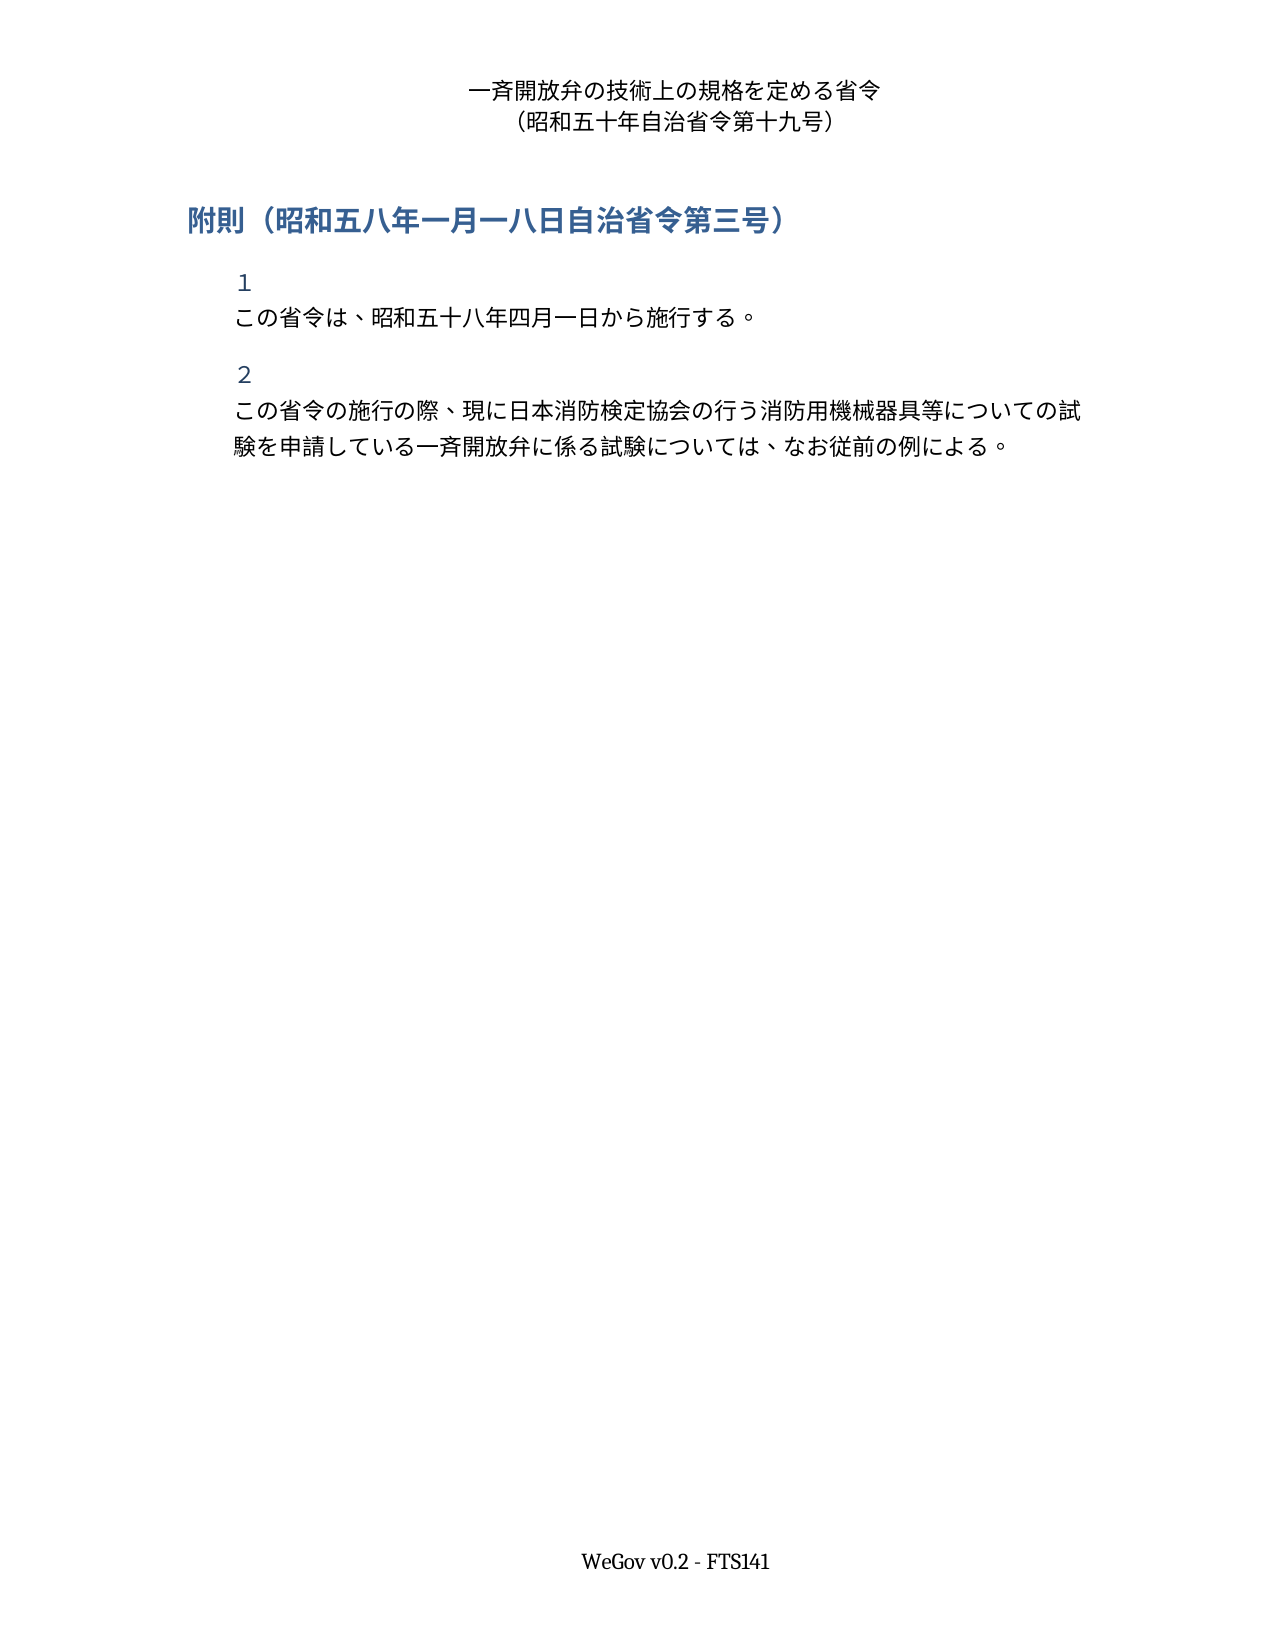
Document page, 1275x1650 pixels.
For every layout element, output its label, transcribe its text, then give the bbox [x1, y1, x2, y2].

text この省令は、昭和五十八年四月一日から施行する。 [233, 302, 1087, 334]
subtitle 附則（昭和五八年一月一八日自治省令第三号） [187, 200, 1087, 240]
text この省令の施行の際、現に日本消防検定協会の行う消防用機械器具等についての試験を申請している一斉開放弁に係る試験については、なお従前の例による。 [233, 395, 1087, 462]
subtitle ２ [233, 359, 1087, 390]
subtitle １ [233, 266, 1087, 298]
